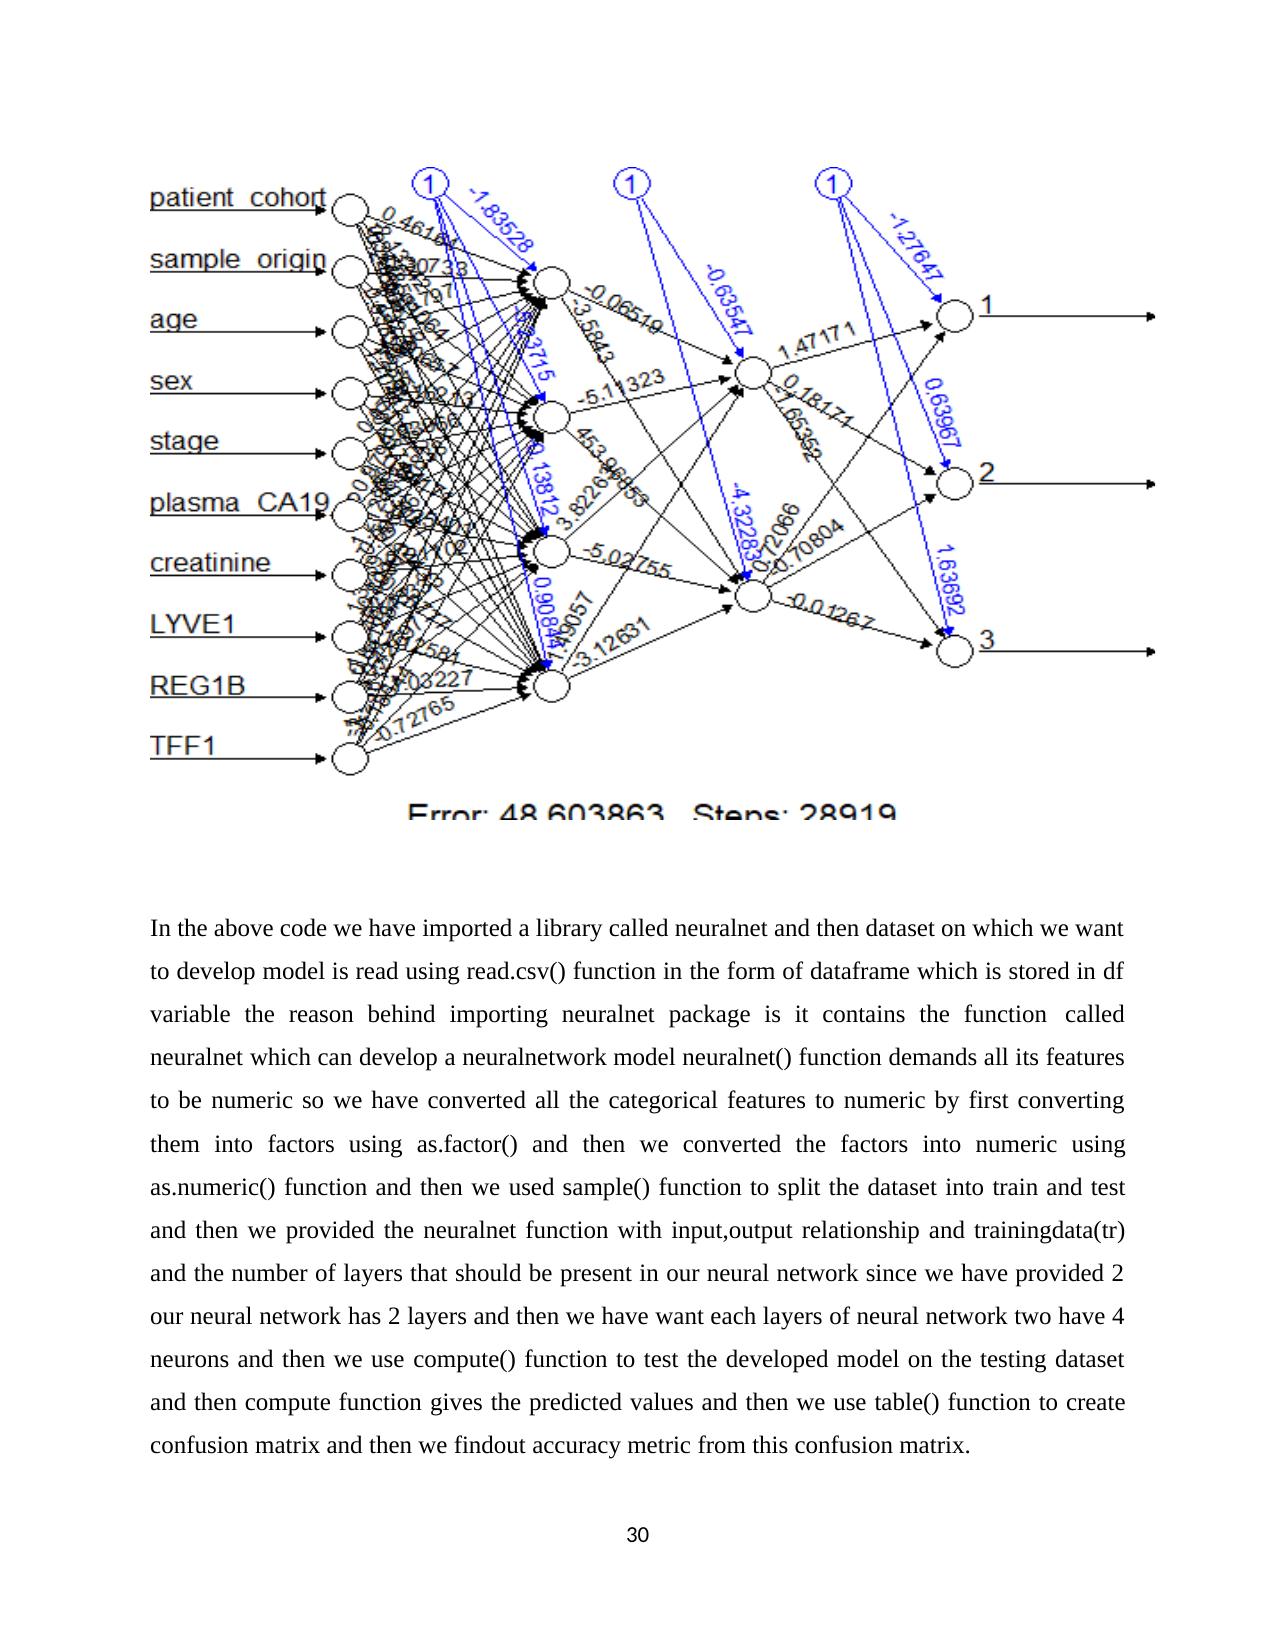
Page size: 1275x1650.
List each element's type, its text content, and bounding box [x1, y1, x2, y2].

picture [150, 167, 1155, 820]
text In the above code we have imported a library called neuralnet and then dataset on which we want to develop model is read using read.csv() function in the form of dataframe which is stored in df variable the reason behind importing neuralnet package is it contains the function called neuralnet which can develop a neuralnetwork model neuralnet() function demands all its features to be numeric so we have converted all the categorical features to numeric by first converting them into factors using as.factor() and then we converted the factors into numeric using as.numeric() function and then we used sample() function to split the dataset into train and test and then we provided the neuralnet function with input,output relationship and trainingdata(tr) and the number of layers that should be present in our neural network since we have provided 2 our neural network has 2 layers and then we have want each layers of neural network two have 4 neurons and then we use compute() function to test the developed model on the testing dataset and then compute function gives the predicted values and then we use table() function to create confusion matrix and then we findout accuracy metric from this confusion matrix. [150, 913, 1125, 1459]
